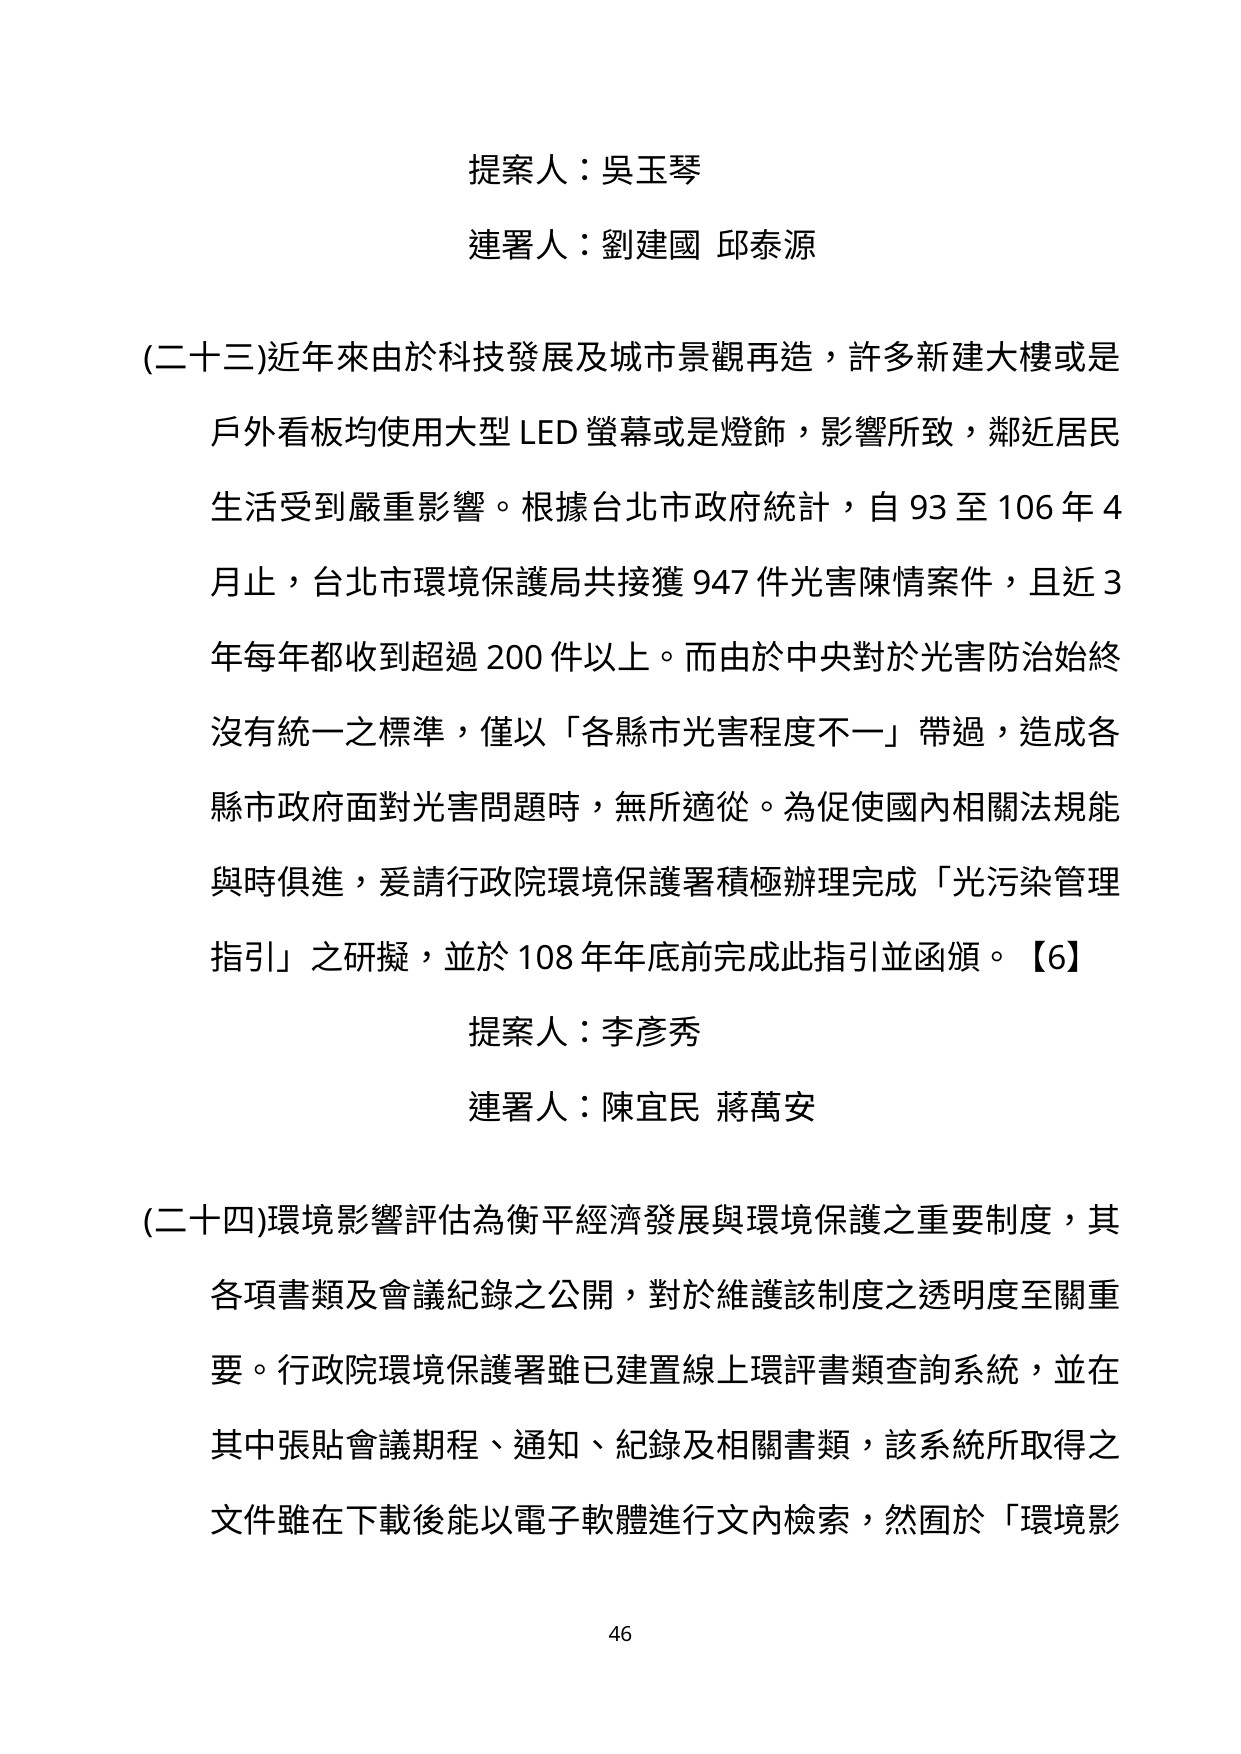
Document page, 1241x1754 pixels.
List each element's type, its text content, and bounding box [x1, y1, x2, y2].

text 連署人：劉建國 邱泰源 [468, 205, 1122, 280]
text 提案人：李彥秀 [468, 993, 1122, 1068]
text 連署人：陳宜民 蔣萬安 [468, 1068, 1122, 1143]
text (二十三)近年來由於科技發展及城市景觀再造，許多新建大樓或是戶外看板均使用大型LED螢幕或是燈飾，影響所致，鄰近居民生活受到嚴重影響。根據台北市政府統計，自93至106年4月止，台北市環境保護局共接獲947件光害陳情案件，且近3年每年都收到超過200件以上。而由於中央對於光害防治始終沒有統一之標準，僅以「各縣市光害程度不一」帶過，造成各縣市政府面對光害問題時，無所適從。為促使國內相關法規能與時俱進，爰請行政院環境保護署積極辦理完成「光污染管理指引」之研擬，並於108年年底前完成此指引並函頒。【6】 [143, 318, 1122, 993]
text 提案人：吳玉琴 [468, 130, 1122, 205]
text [143, 1180, 1122, 1555]
